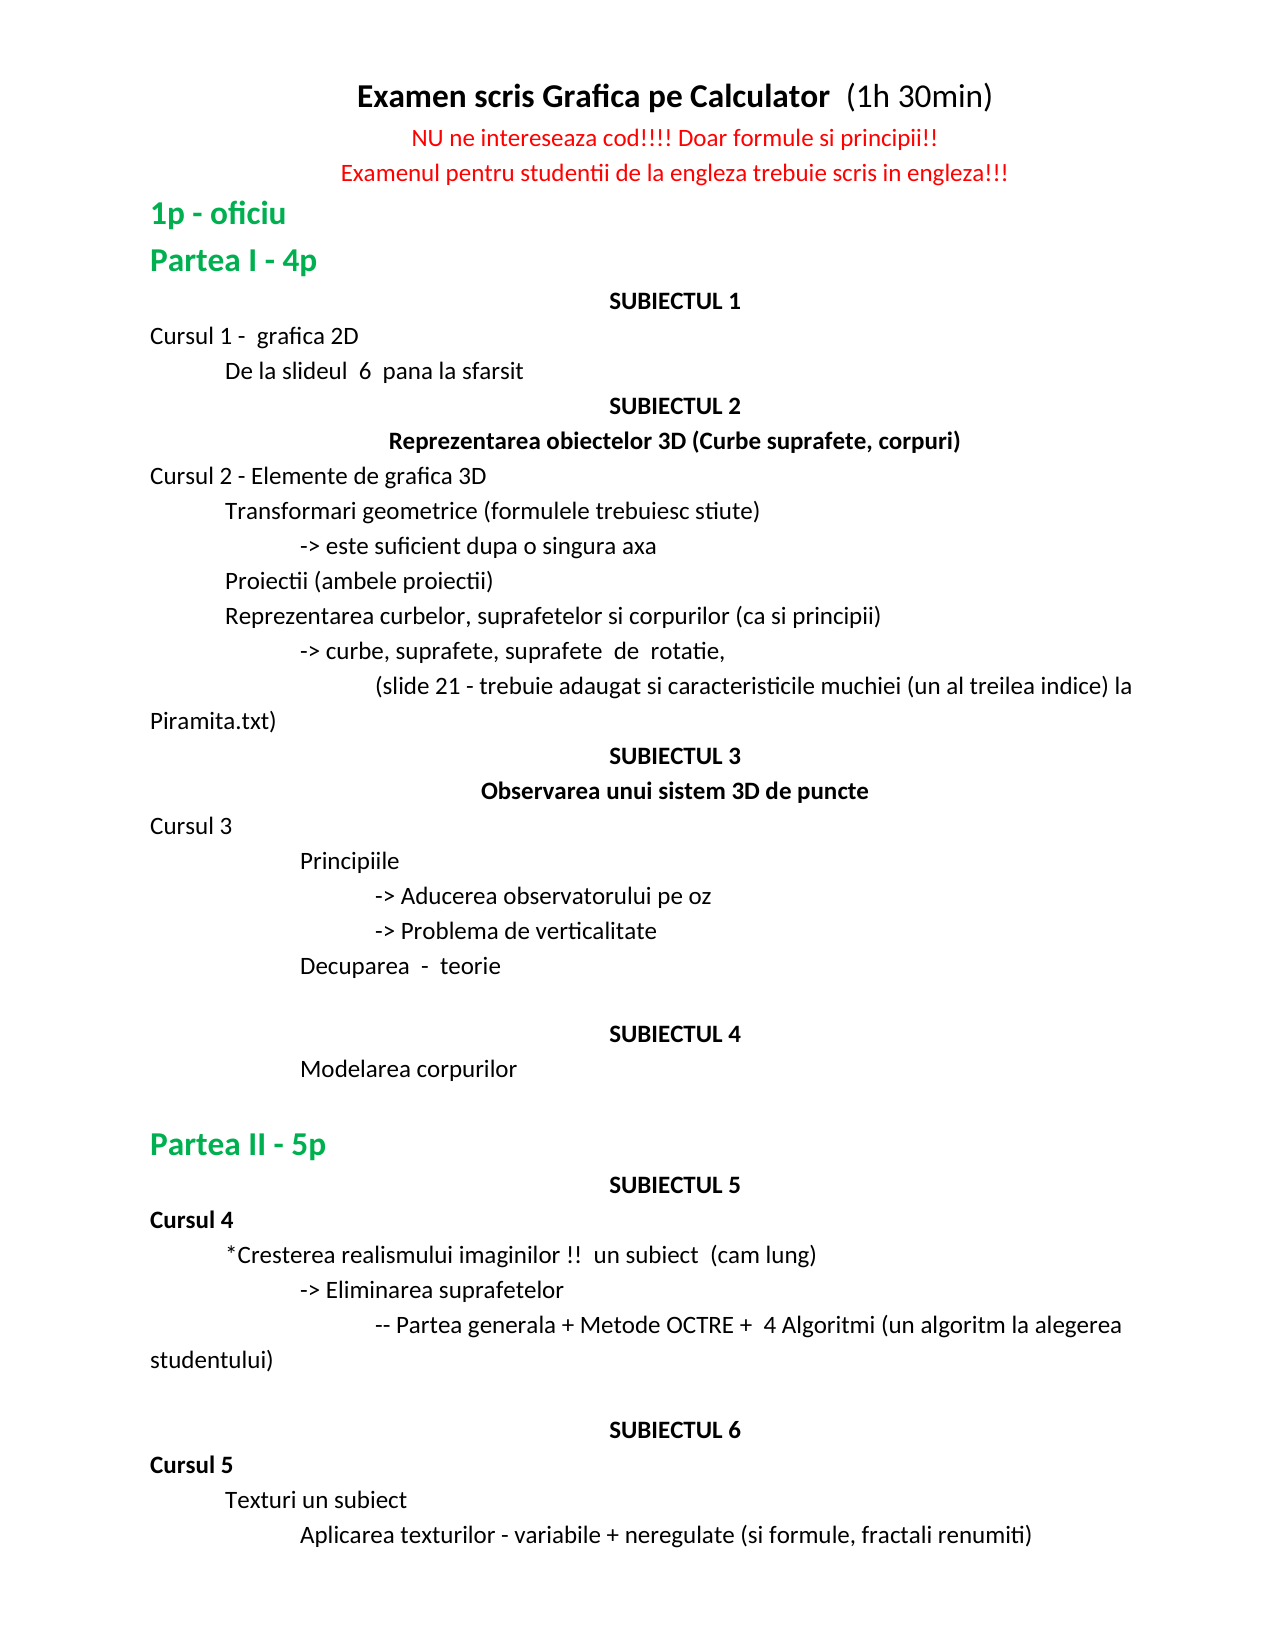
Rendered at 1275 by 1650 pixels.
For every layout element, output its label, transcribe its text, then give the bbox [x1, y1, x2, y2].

text -> este suficient dupa o singura axa [150, 530, 1200, 561]
text SUBIECTUL 1 [150, 285, 1200, 316]
text SUBIECTUL 5 [150, 1169, 1200, 1200]
text Transformari geometrice (formulele trebuiesc stiute) [150, 495, 1200, 526]
text Texturi un subiect [150, 1484, 1200, 1515]
text Cursul 4 [150, 1204, 1200, 1235]
text Partea I - 4p [150, 238, 1200, 279]
text NU ne intereseaza cod!!!! Doar formule si principii!! [150, 122, 1200, 152]
text -> curbe, suprafete, suprafete de rotatie, [150, 635, 1200, 666]
text SUBIECTUL 3 [150, 740, 1200, 771]
text Cursul 5 [150, 1449, 1200, 1480]
text Examenul pentru studentii de la engleza trebuie scris in engleza!!! [150, 157, 1200, 187]
text De la slideul 6 pana la sfarsit [150, 355, 1200, 386]
text Aplicarea texturilor - variabile + neregulate (si formule, fractali renumiti) [150, 1519, 1200, 1550]
text Principiile [150, 845, 1200, 876]
text Partea II - 5p [150, 1123, 1200, 1163]
text Cursul 2 - Elemente de grafica 3D [150, 460, 1200, 491]
text Reprezentarea curbelor, suprafetelor si corpurilor (ca si principii) [150, 600, 1200, 631]
text 1p - oficiu [150, 192, 1200, 232]
text *Cresterea realismului imaginilor !! un subiect (cam lung) [150, 1239, 1200, 1270]
text -> Problema de verticalitate [150, 915, 1200, 946]
text Modelarea corpurilor [150, 1053, 1200, 1083]
text Examen scris Grafica pe Calculator (1h 30min) [150, 75, 1200, 116]
text Observarea unui sistem 3D de puncte [150, 775, 1200, 806]
text Cursul 1 - grafica 2D [150, 320, 1200, 351]
text -> Aducerea observatorului pe oz [150, 880, 1200, 911]
text -- Partea generala + Metode OCTRE + 4 Algoritmi (un algoritm la alegerea studentului) [150, 1309, 1200, 1375]
text -> Eliminarea suprafetelor [150, 1274, 1200, 1305]
text SUBIECTUL 2 [150, 390, 1200, 421]
text Reprezentarea obiectelor 3D (Curbe suprafete, corpuri) [150, 425, 1200, 456]
text SUBIECTUL 6 [150, 1414, 1200, 1445]
text (slide 21 - trebuie adaugat si caracteristicile muchiei (un al treilea indice) la Piramita.txt) [150, 670, 1200, 736]
text Proiectii (ambele proiectii) [150, 565, 1200, 596]
text SUBIECTUL 4 [150, 1018, 1200, 1048]
text Decuparea - teorie [150, 950, 1200, 981]
text Cursul 3 [150, 810, 1200, 841]
